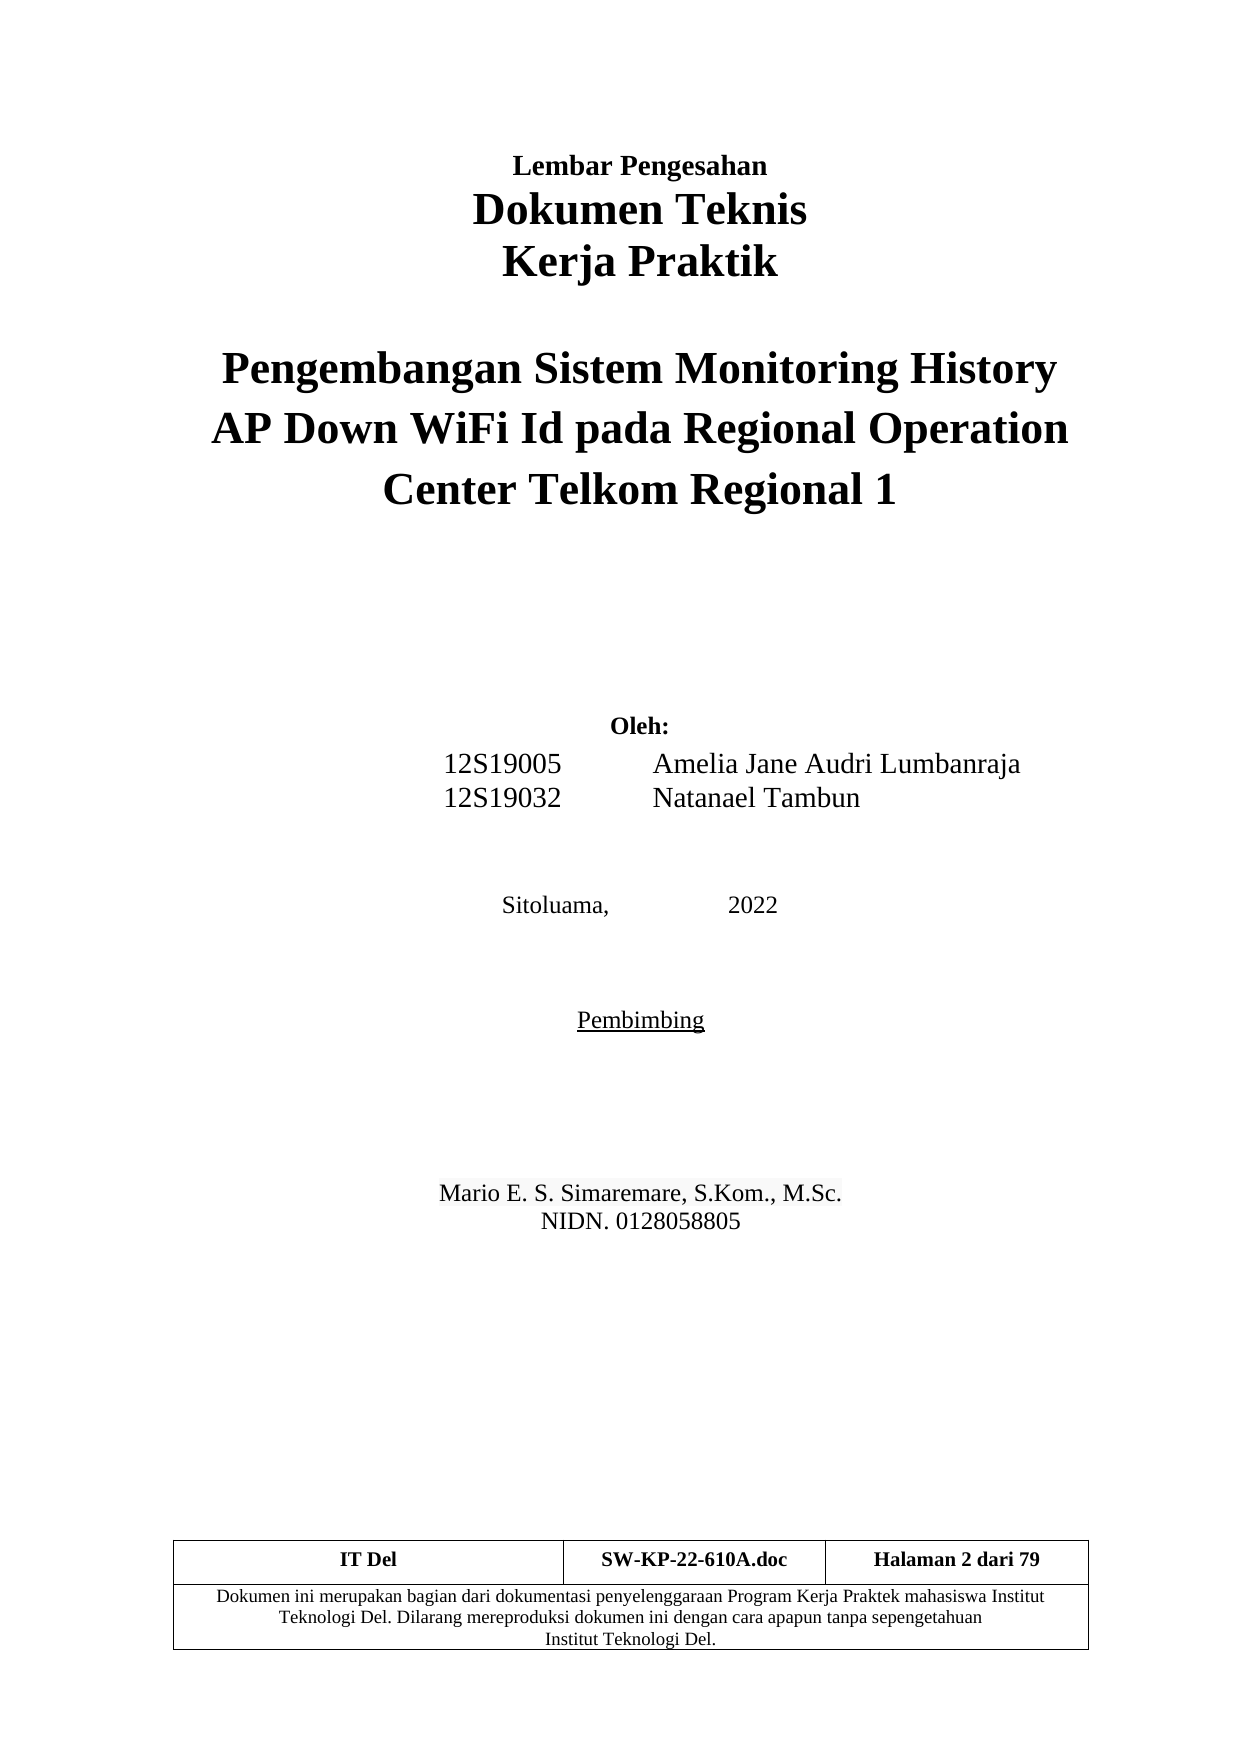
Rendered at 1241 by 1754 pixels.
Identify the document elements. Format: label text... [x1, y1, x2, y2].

table_header Pembimbing [177, 1005, 1105, 1034]
title Lembar Pengesahan [187, 148, 1092, 181]
table_cell 12S19032 [432, 780, 641, 813]
table_header Amelia Jane Audri Lumbanraja [641, 746, 1047, 780]
table_cell Natanael Tambun [641, 780, 1047, 813]
text Oleh: [187, 711, 1092, 740]
table_cell Mario E. S. Simaremare, S.Kom., M.Sc. NIDN. 0128058805 [177, 1034, 1105, 1235]
text Sitoluama, 2022 [187, 890, 1092, 919]
table_header 12S19005 [432, 746, 641, 780]
title Pengembangan Sistem Monitoring History AP Down WiFi Id pada Regional Operation Center Telkom Regional 1 [187, 340, 1092, 514]
title Dokumen Teknis [187, 181, 1092, 234]
title Kerja Praktik [187, 234, 1092, 287]
